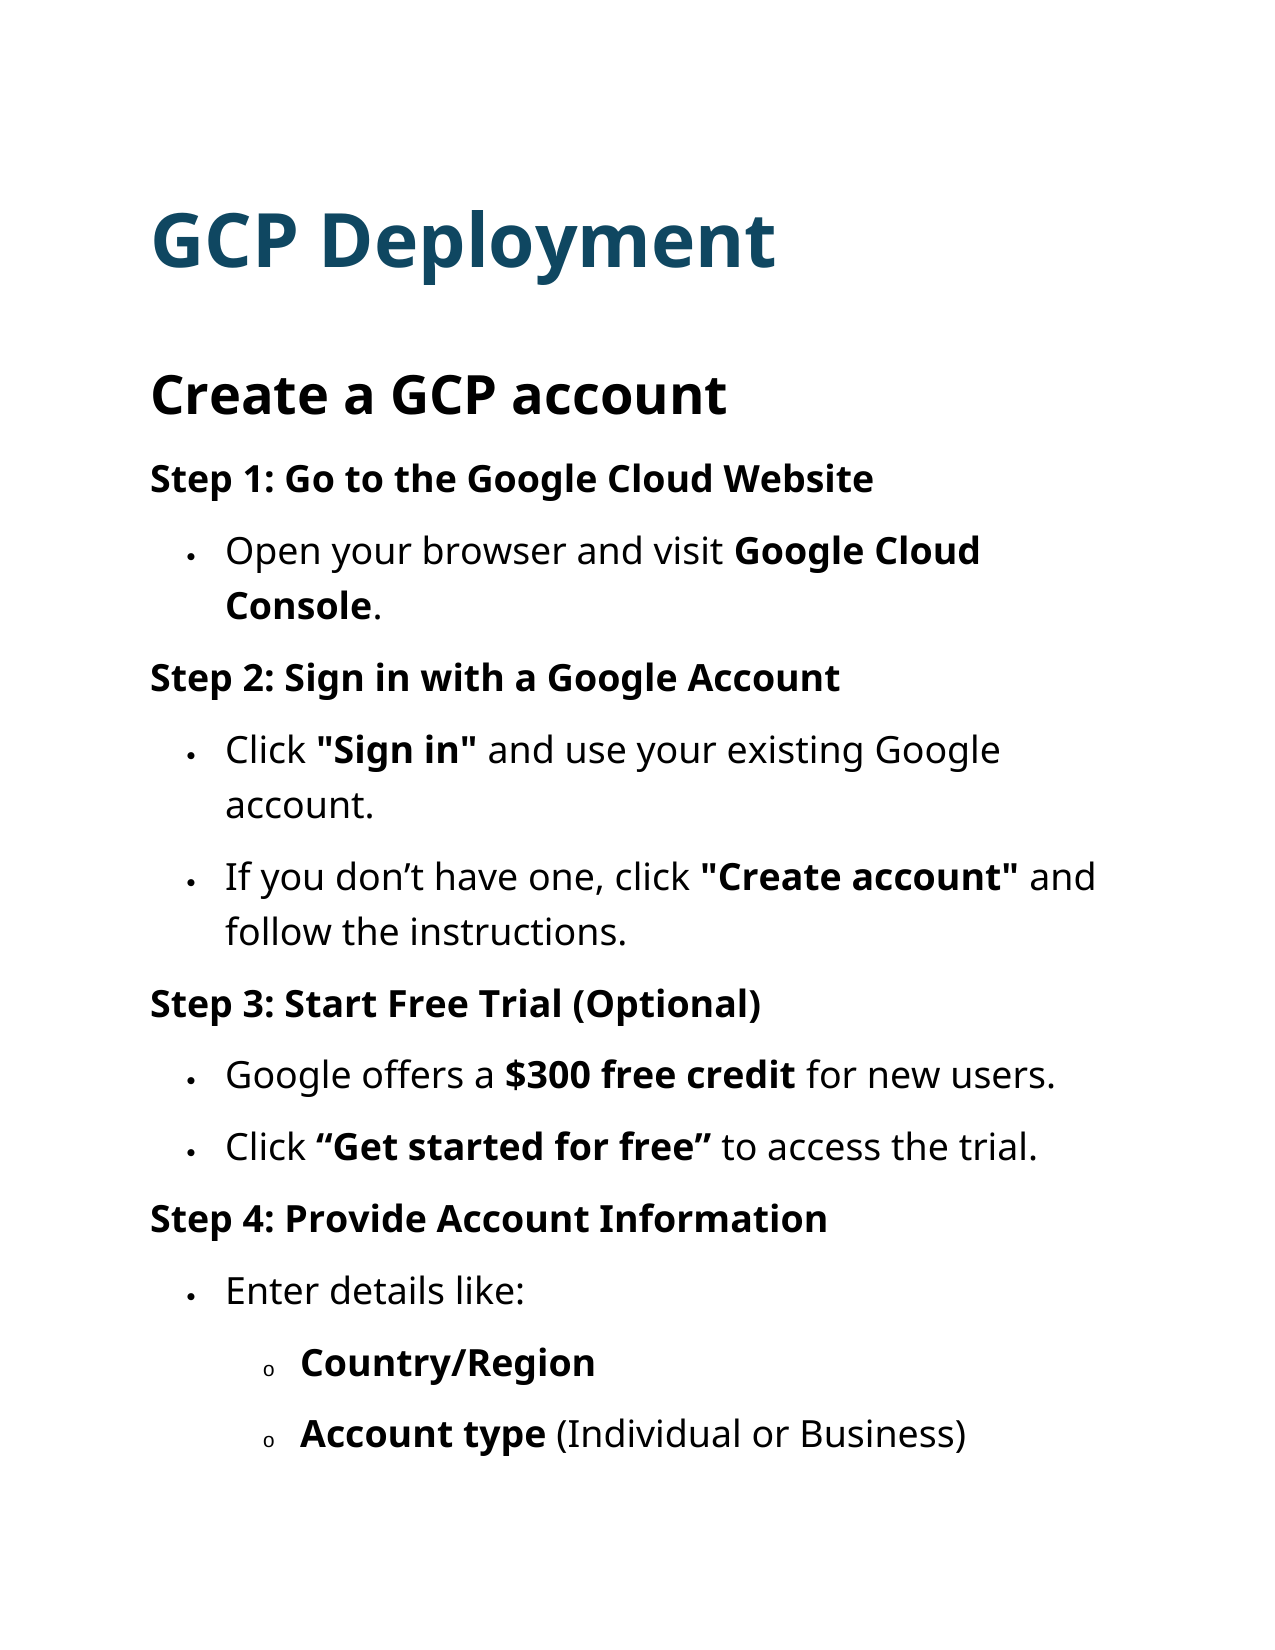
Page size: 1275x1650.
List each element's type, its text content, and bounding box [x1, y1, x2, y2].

text Create a GCP account [150, 357, 1125, 430]
list Google offers a $300 free credit for new users. [187, 1049, 1125, 1100]
subtitle GCP Deployment [150, 187, 1125, 290]
list Click “Get started for free” to access the trial. [187, 1121, 1125, 1172]
list If you don’t have one, click "Create account" and follow the instructions. [187, 850, 1125, 956]
list Open your browser and visit Google Cloud Console. [187, 524, 1125, 631]
list Country/Region [262, 1336, 1125, 1387]
list Click "Sign in" and use your existing Google account. [187, 723, 1125, 829]
text Step 1: Go to the Google Cloud Website [150, 453, 1125, 504]
list Enter details like: [187, 1264, 1125, 1315]
text Step 2: Sign in with a Google Account [150, 651, 1125, 702]
text Step 3: Start Free Trial (Optional) [150, 977, 1125, 1028]
list Account type (Individual or Business) [262, 1408, 1125, 1459]
text Step 4: Provide Account Information [150, 1192, 1125, 1243]
